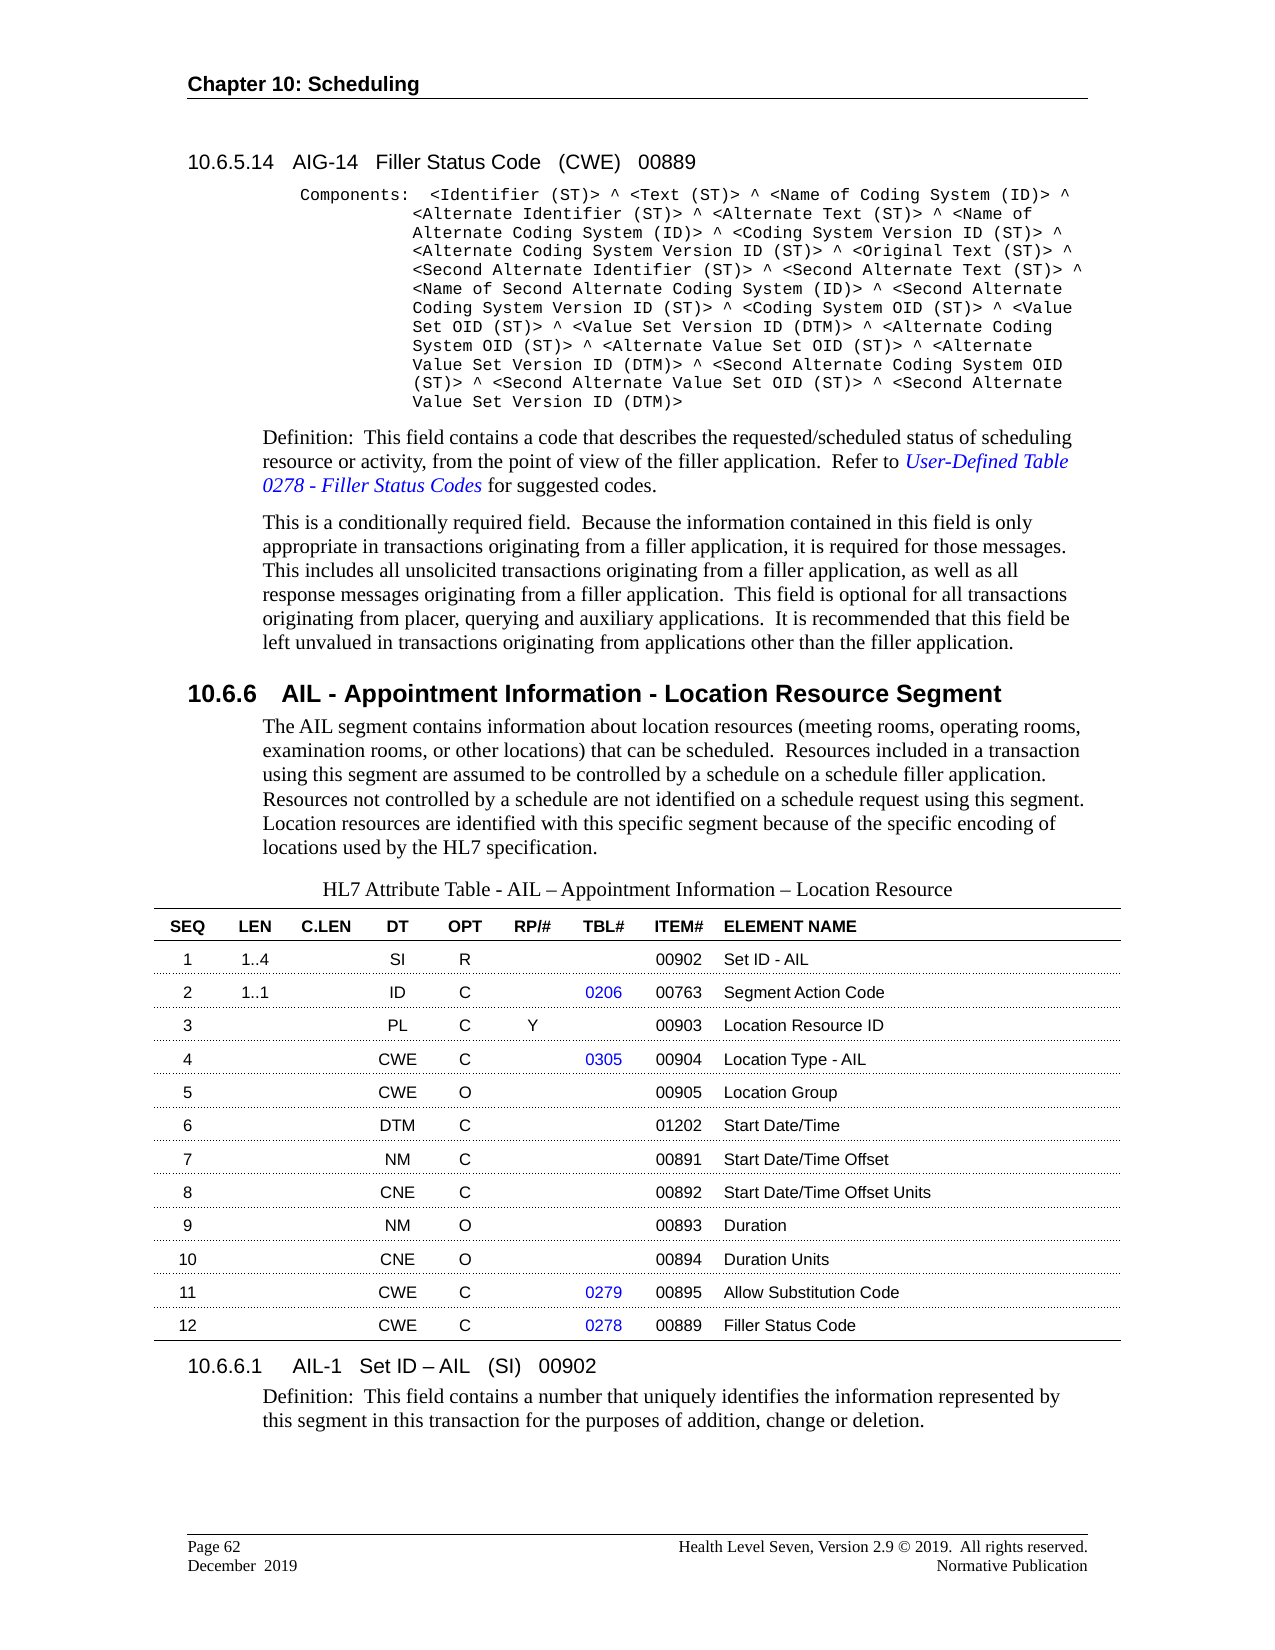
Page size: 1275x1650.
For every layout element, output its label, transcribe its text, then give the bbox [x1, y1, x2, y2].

text Definition: This field contains a code that describes the requested/scheduled status of scheduling resource or activity, from the point of view of the filler application. Refer to User-Defined Table 0278 - Filler Status Codes for suggested codes. [262, 425, 1088, 497]
text This is a conditionally required field. Because the information contained in this field is only appropriate in transactions originating from a filler application, it is required for those messages. This includes all unsolicited transactions originating from a filler application, as well as all response messages originating from a filler application. This field is optional for all transactions originating from placer, querying and auxiliary applications. It is recommended that this field be left unvalued in transactions originating from applications other than the filler application. [262, 510, 1088, 654]
subtitle AIG-14 Filler Status Code (CWE) 00889 [187, 150, 1088, 174]
text The AIL segment contains information about location resources (meeting rooms, operating rooms, examination rooms, or other locations) that can be scheduled. Resources included in a transaction using this segment are assumed to be controlled by a schedule on a schedule filler application. Resources not controlled by a schedule are not identified on a schedule request using this segment. Location resources are identified with this specific segment because of the specific encoding of locations used by the HL7 specification. [262, 714, 1088, 859]
subtitle AIL - Appointment Information - Location Resource Segment [187, 679, 1088, 708]
text Definition: This field contains a number that uniquely identifies the information represented by this segment in this transaction for the purposes of addition, change or deletion. [262, 1384, 1088, 1432]
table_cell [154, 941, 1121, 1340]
text HL7 Attribute Table - AIL – Appointment Information – Location Resource [187, 877, 1088, 901]
subtitle AIL-1 Set ID – AIL (SI) 00902 [187, 1353, 1088, 1377]
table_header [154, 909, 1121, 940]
